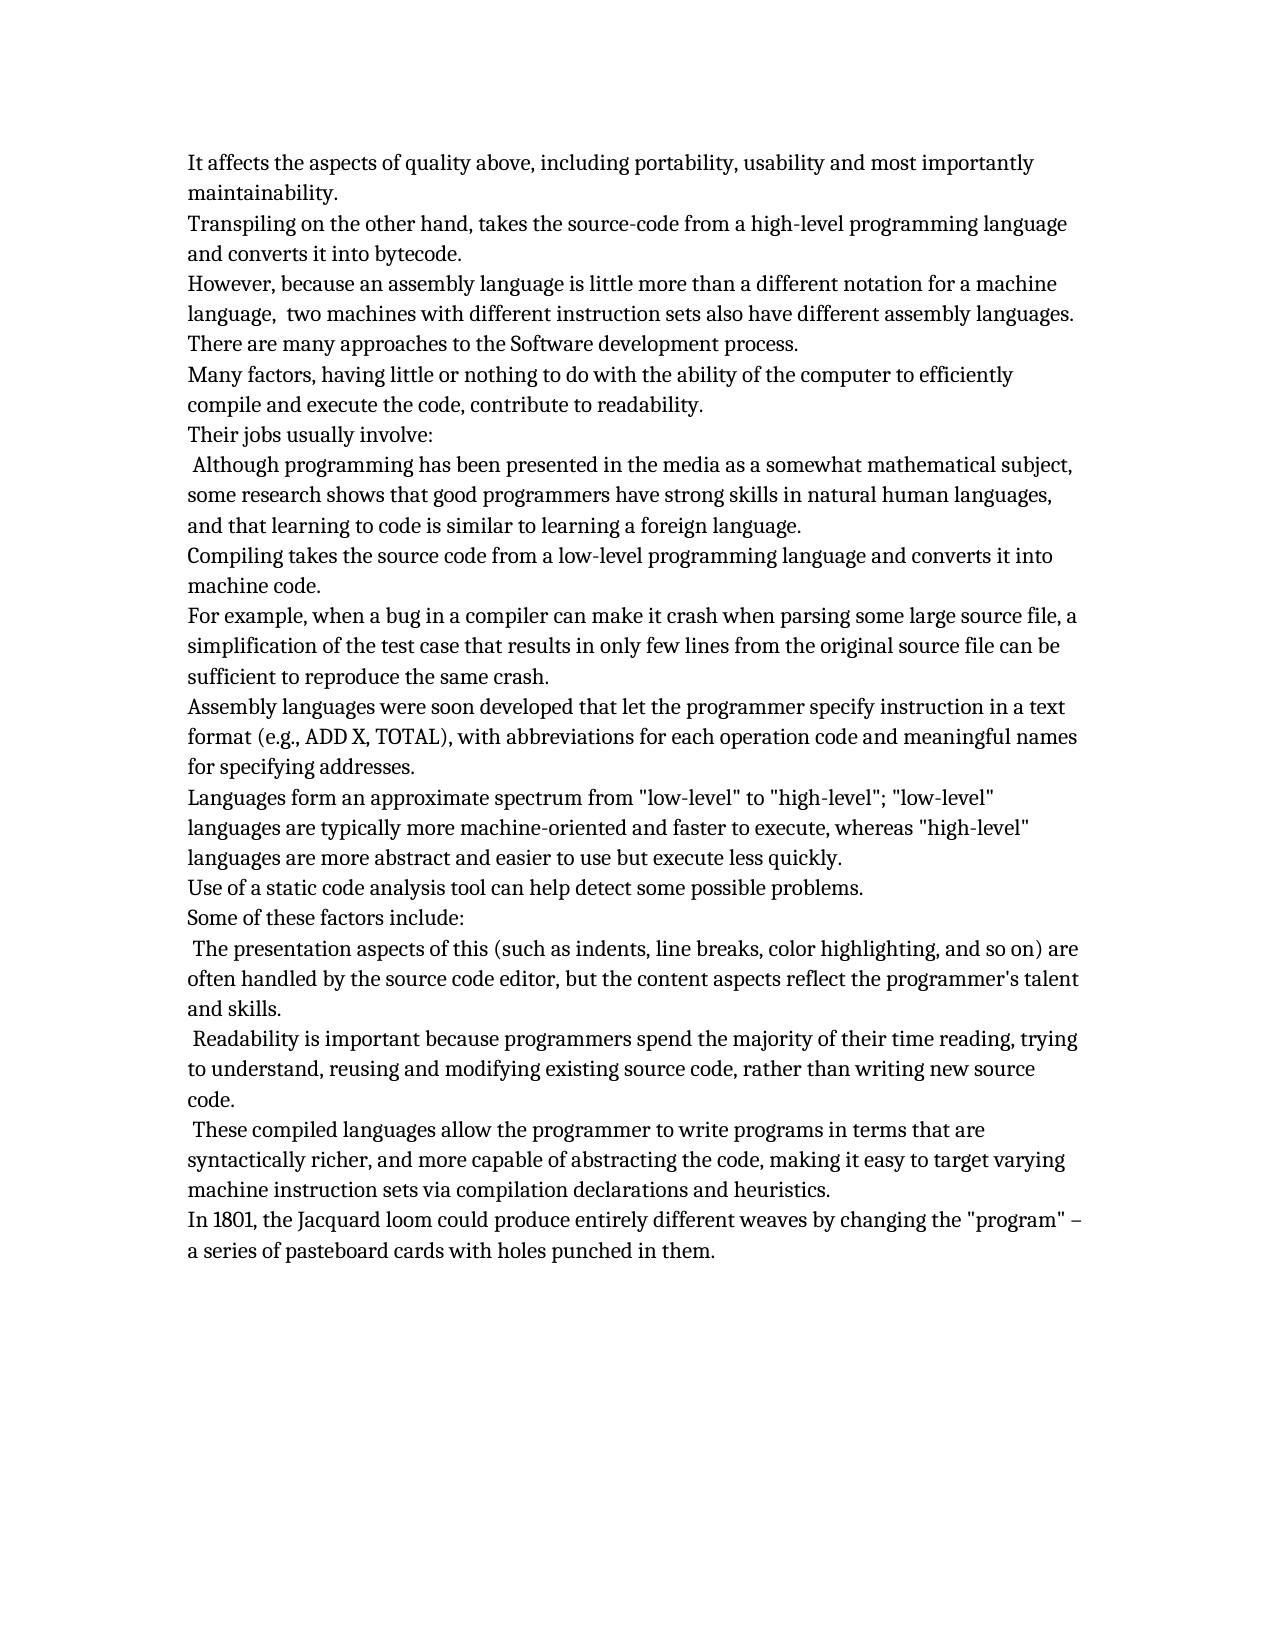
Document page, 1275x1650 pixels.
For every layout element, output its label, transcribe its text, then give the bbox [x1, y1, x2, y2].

text It affects the aspects of quality above, including portability, usability and most importantly maintainability. Transpiling on the other hand, takes the source-code from a high-level programming language and converts it into bytecode. However, because an assembly language is little more than a different notation for a machine language, two machines with different instruction sets also have different assembly languages. There are many approaches to the Software development process. Many factors, having little or nothing to do with the ability of the computer to efficiently compile and execute the code, contribute to readability. Their jobs usually involve: Although programming has been presented in the media as a somewhat mathematical subject, some research shows that good programmers have strong skills in natural human languages, and that learning to code is similar to learning a foreign language. Compiling takes the source code from a low-level programming language and converts it into machine code. For example, when a bug in a compiler can make it crash when parsing some large source file, a simplification of the test case that results in only few lines from the original source file can be sufficient to reproduce the same crash. Assembly languages were soon developed that let the programmer specify instruction in a text format (e.g., ADD X, TOTAL), with abbreviations for each operation code and meaningful names for specifying addresses. Languages form an approximate spectrum from "low-level" to "high-level"; "low-level" languages are typically more machine-oriented and faster to execute, whereas "high-level" languages are more abstract and easier to use but execute less quickly. Use of a static code analysis tool can help detect some possible problems. Some of these factors include: The presentation aspects of this (such as indents, line breaks, color highlighting, and so on) are often handled by the source code editor, but the content aspects reflect the programmer's talent and skills. Readability is important because programmers spend the majority of their time reading, trying to understand, reusing and modifying existing source code, rather than writing new source code. These compiled languages allow the programmer to write programs in terms that are syntactically richer, and more capable of abstracting the code, making it easy to target varying machine instruction sets via compilation declarations and heuristics. In 1801, the Jacquard loom could produce entirely different weaves by changing the "program" – a series of pasteboard cards with holes punched in them. [187, 150, 1087, 1264]
